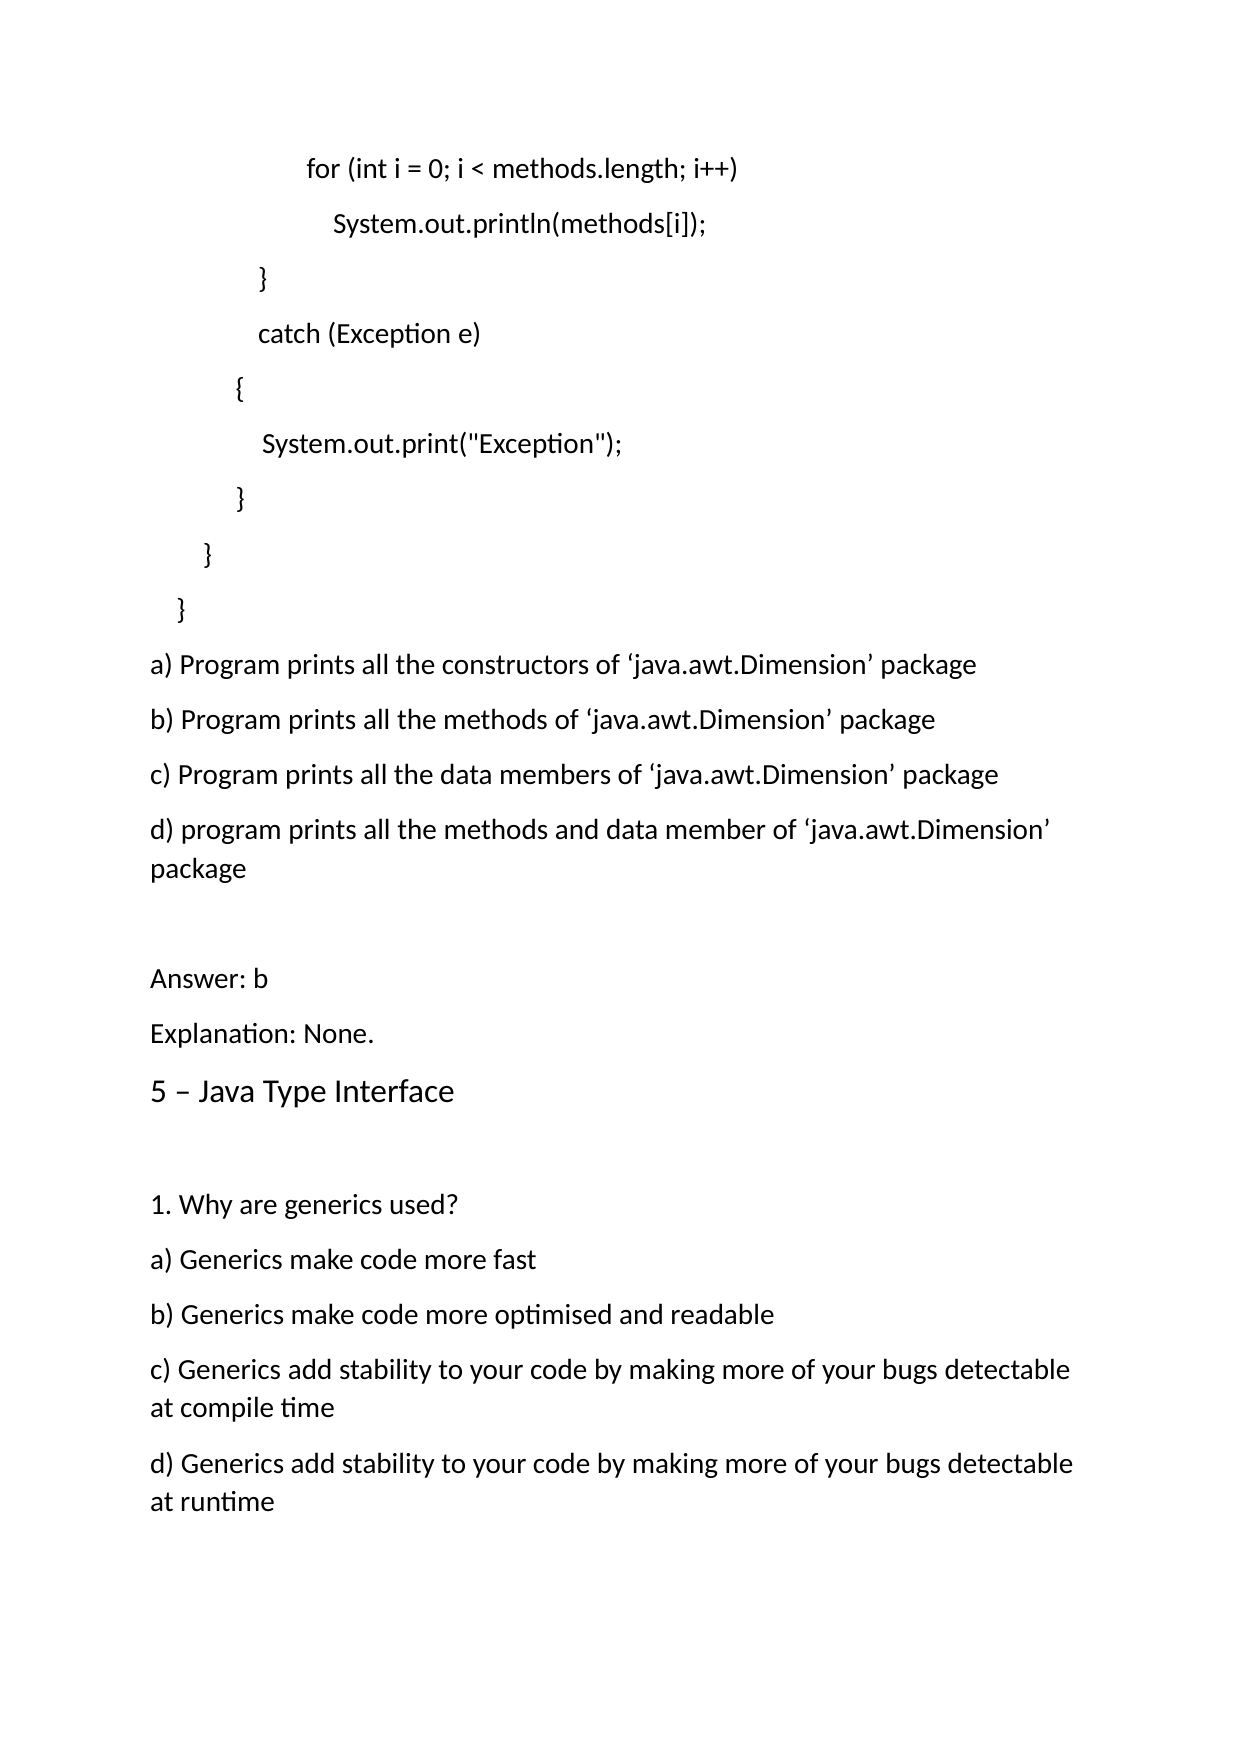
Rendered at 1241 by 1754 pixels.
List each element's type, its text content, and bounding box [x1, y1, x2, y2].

text 5 – Java Type Interface [150, 1070, 1090, 1111]
text b) Generics make code more optimised and readable [150, 1296, 1090, 1332]
text } [150, 481, 1090, 516]
text d) program prints all the methods and data member of ‘java.awt.Dimension’ package [150, 811, 1090, 885]
text catch (Exception e) [150, 315, 1090, 351]
text } [150, 536, 1090, 571]
text System.out.print("Exception"); [150, 426, 1090, 461]
text Answer: b [150, 960, 1090, 996]
text System.out.println(methods[i]); [150, 205, 1090, 241]
text d) Generics add stability to your code by making more of your bugs detectable at runtime [150, 1445, 1090, 1519]
text c) Generics add stability to your code by making more of your bugs detectable at compile time [150, 1351, 1090, 1425]
text { [150, 370, 1090, 406]
text a) Program prints all the constructors of ‘java.awt.Dimension’ package [150, 646, 1090, 682]
text for (int i = 0; i < methods.length; i++) [150, 150, 1090, 186]
text c) Program prints all the data members of ‘java.awt.Dimension’ package [150, 756, 1090, 792]
text b) Program prints all the methods of ‘java.awt.Dimension’ package [150, 701, 1090, 737]
text a) Generics make code more fast [150, 1241, 1090, 1277]
text } [150, 260, 1090, 296]
text 1. Why are generics used? [150, 1186, 1090, 1221]
text } [150, 591, 1090, 626]
text Explanation: None. [150, 1015, 1090, 1051]
